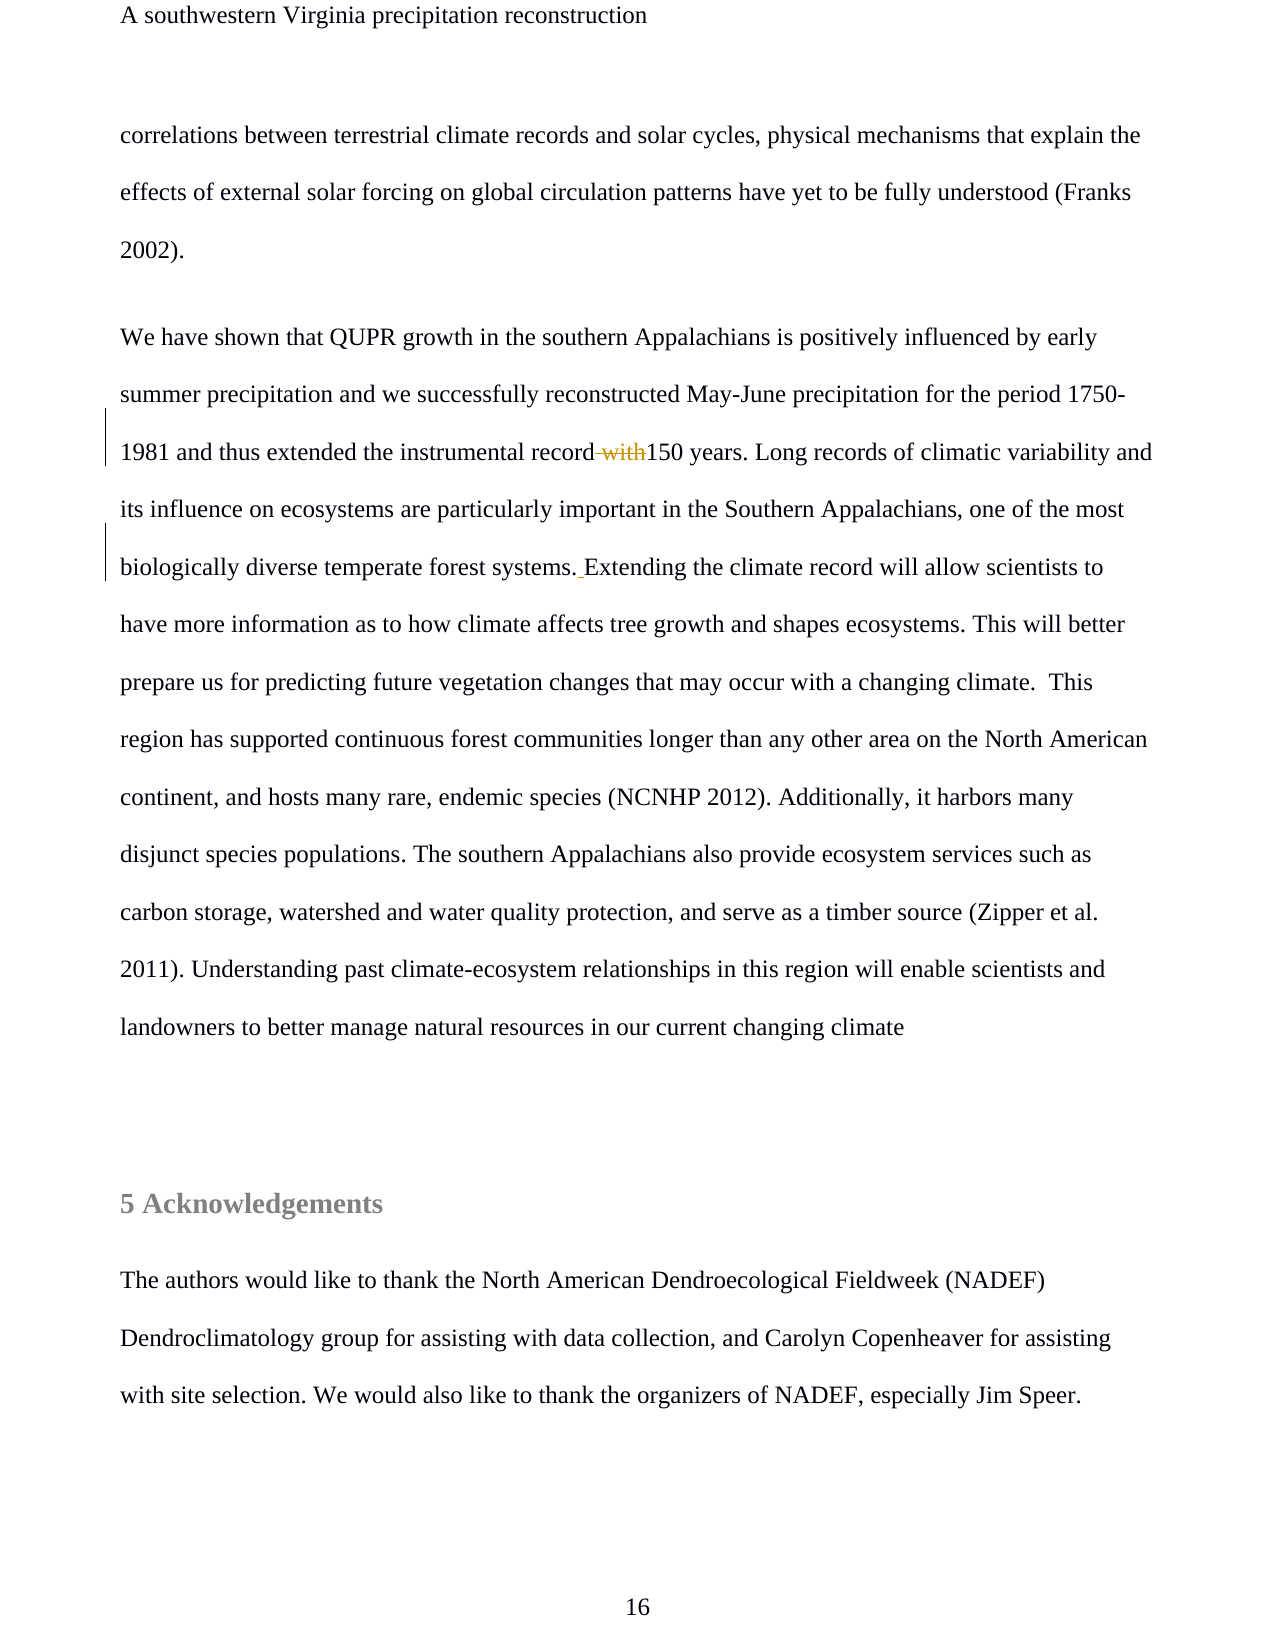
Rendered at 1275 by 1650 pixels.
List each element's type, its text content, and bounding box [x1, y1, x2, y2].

text We have shown that QUPR growth in the southern Appalachians is positively influenced by early summer precipitation and we successfully reconstructed May-June precipitation for the period 1750-1981 and thus extended the instrumental record150 years. Long records of climatic variability and its influence on ecosystems are particularly important in the Southern Appalachians, one of the most biologically diverse temperate forest systems.Extending the climate record will allow scientists to have more information as to how climate affects tree growth and shapes ecosystems. This will better prepare us for predicting future vegetation changes that may occur with a changing climate. This region has supported continuous forest communities longer than any other area on the North American continent, and hosts many rare, endemic species (NCNHP 2012). Additionally, it harbors many disjunct species populations. The southern Appalachians also provide ecosystem services such as carbon storage, watershed and water quality protection, and serve as a timber source (Zipper et al. 2011). Understanding past climate-ecosystem relationships in this region will enable scientists and landowners to better manage natural resources in our current changing climate [120, 322, 1155, 1041]
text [120, 120, 1155, 264]
subtitle 5 Acknowledgements [120, 1186, 1155, 1219]
text The authors would like to thank the North American Dendroecological Fieldweek (NADEF) Dendroclimatology group for assisting with data collection, and Carolyn Copenheaver for assisting with site selection. We would also like to thank the organizers of NADEF, especially Jim Speer. [120, 1266, 1155, 1409]
